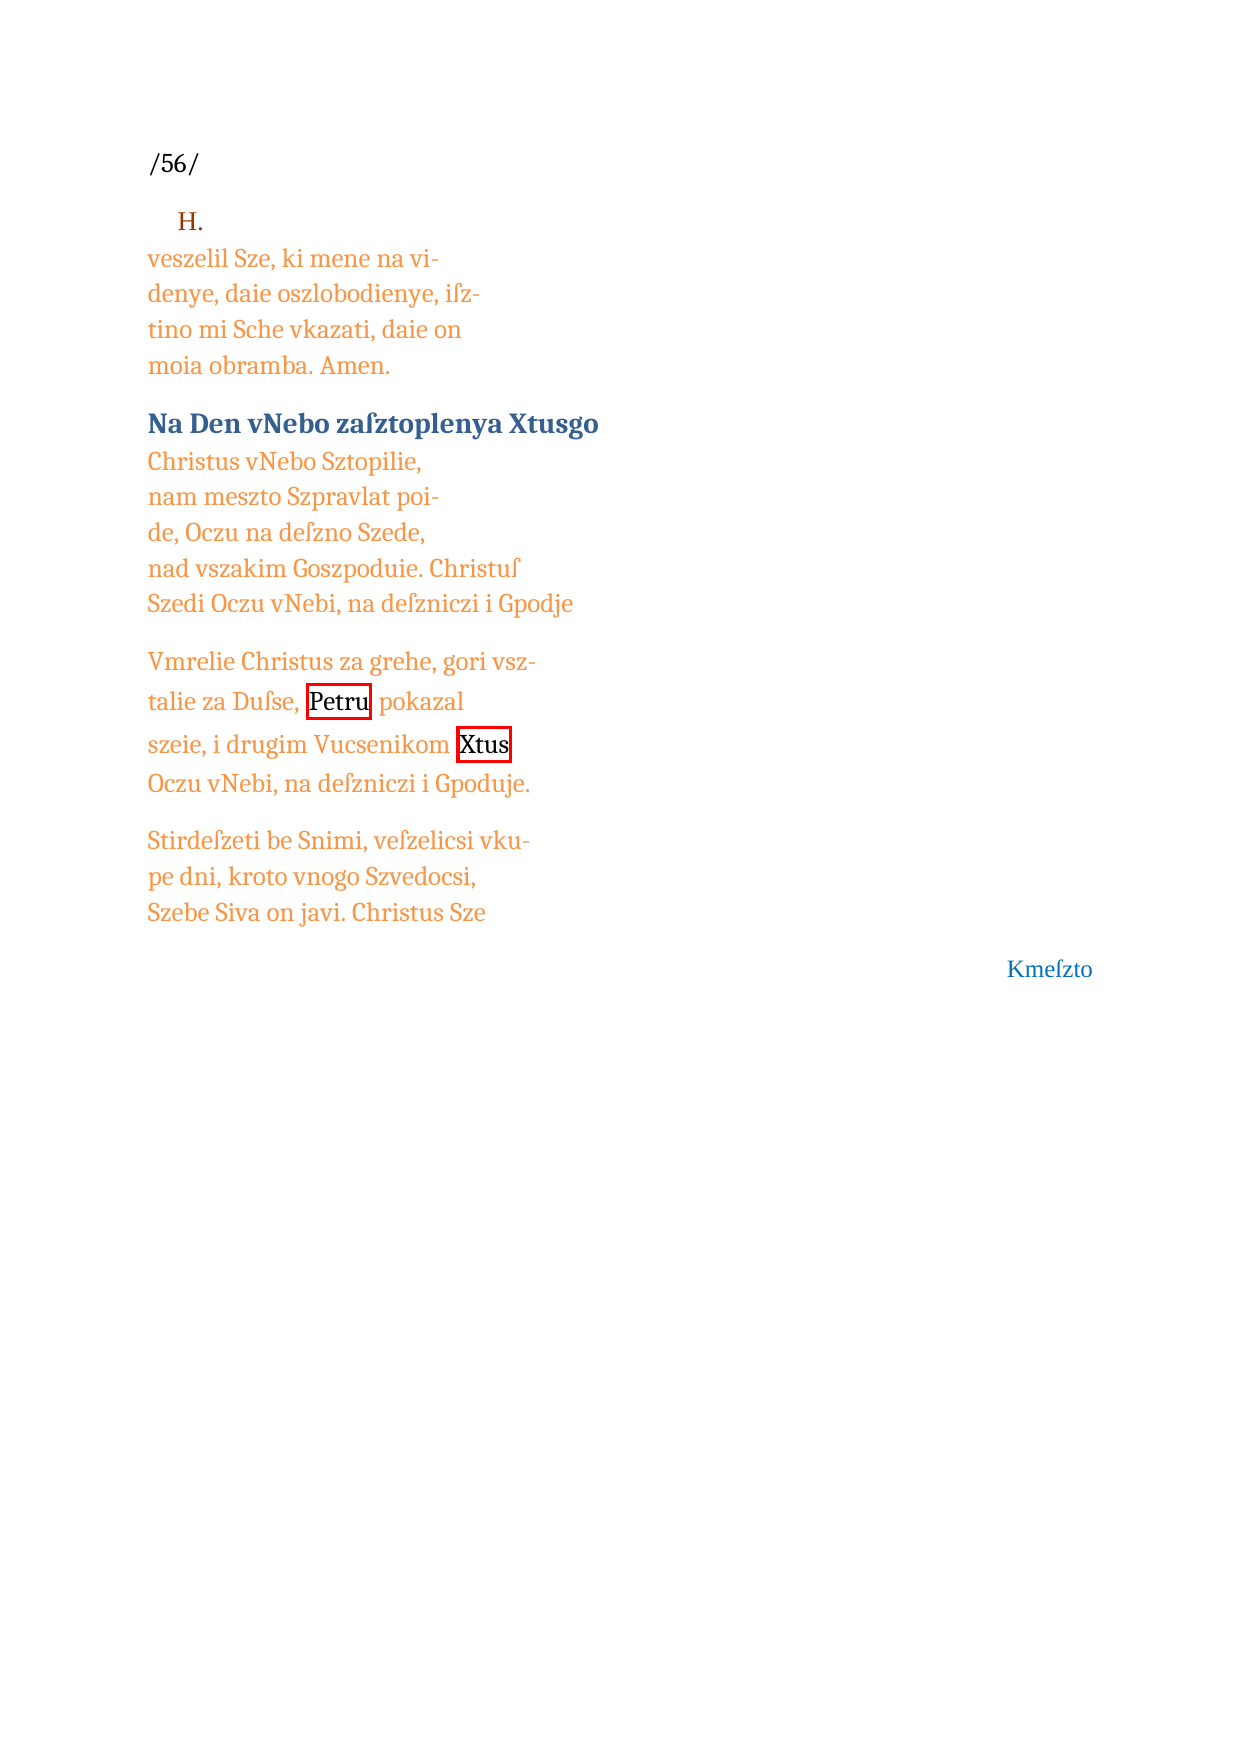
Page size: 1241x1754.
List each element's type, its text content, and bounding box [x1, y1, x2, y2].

text Vmrelie Christus za grehe, gori vsz- talie za Duſse, Petru pokazal szeie, i drugim Vucsenikom Xtus Oczu vNebi, na deſzniczi i Gpoduje. [148, 646, 1093, 799]
text /56/ [148, 148, 1093, 179]
text Kmeſzto [148, 954, 1093, 983]
text veszelil Sze, ki mene na vi- denye, daie oszlobodienye, iſz- tino mi Sche vkazati, daie on moia obramba. Amen. [148, 243, 1093, 381]
text Na Den vNebo zaſztoplenya Xtusgo Christus vNebo Sztopilie, nam meszto Szpravlat poi- de, Oczu na deſzno Szede, nad vszakim Goszpoduie. Christuſ Szedi Oczu vNebi, na deſzniczi i Gpodje [148, 407, 1093, 619]
text H. [177, 205, 1093, 236]
text Stirdeſzeti be Snimi, veſzelicsi vku- pe dni, kroto vnogo Szvedocsi, Szebe Siva on javi. Christus Sze [148, 825, 1093, 928]
